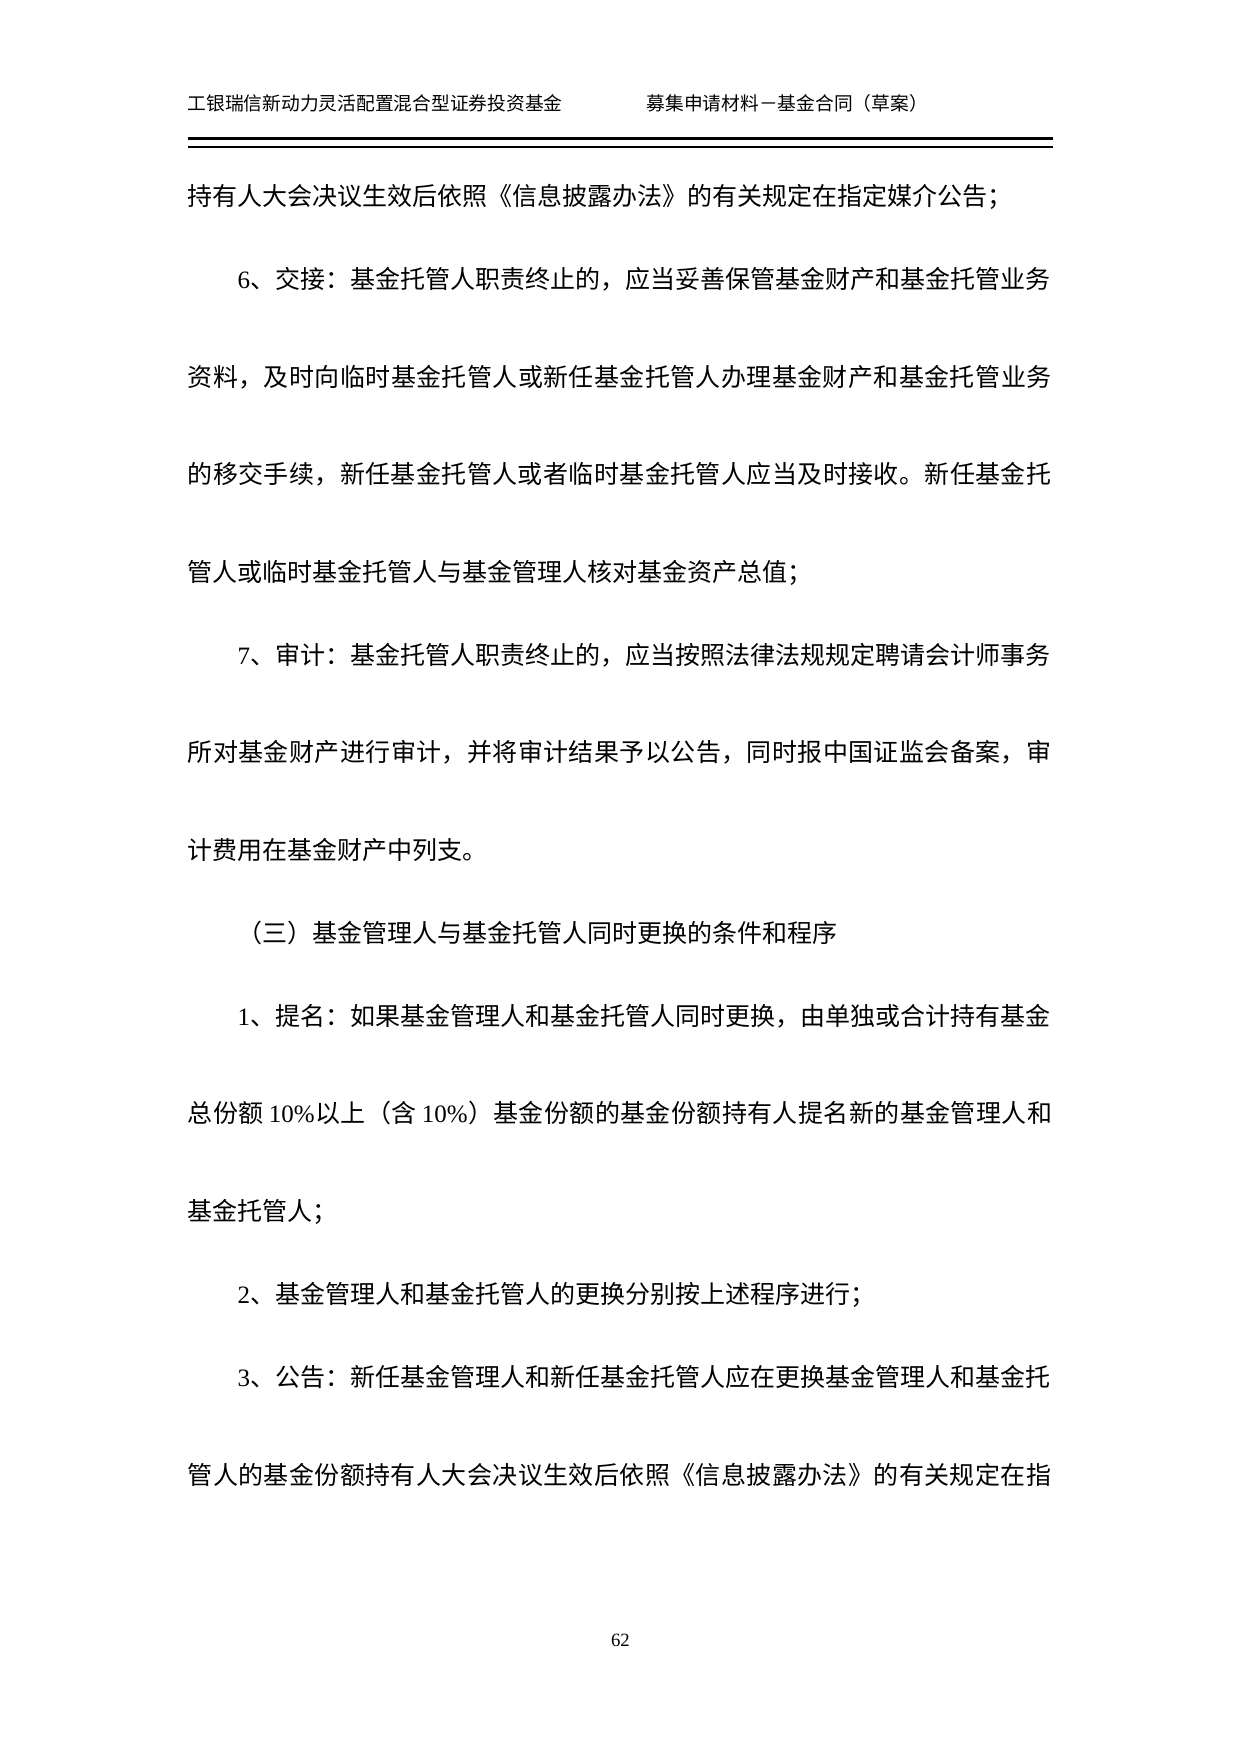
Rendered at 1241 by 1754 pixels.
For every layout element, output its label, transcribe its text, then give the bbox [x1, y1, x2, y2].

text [187, 1343, 1053, 1506]
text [187, 162, 1053, 227]
text 6、交接：基金托管人职责终止的，应当妥善保管基金财产和基金托管业务资料，及时向临时基金托管人或新任基金托管人办理基金财产和基金托管业务的移交手续，新任基金托管人或者临时基金托管人应当及时接收。新任基金托管人或临时基金托管人与基金管理人核对基金资产总值； [187, 245, 1053, 603]
text 2、基金管理人和基金托管人的更换分别按上述程序进行； [187, 1260, 1053, 1325]
text 1、提名：如果基金管理人和基金托管人同时更换，由单独或合计持有基金总份额10%以上（含10%）基金份额的基金份额持有人提名新的基金管理人和基金托管人； [187, 982, 1053, 1242]
text （三）基金管理人与基金托管人同时更换的条件和程序 [187, 899, 1053, 964]
text 7、审计：基金托管人职责终止的，应当按照法律法规规定聘请会计师事务所对基金财产进行审计，并将审计结果予以公告，同时报中国证监会备案，审计费用在基金财产中列支。 [187, 621, 1053, 881]
